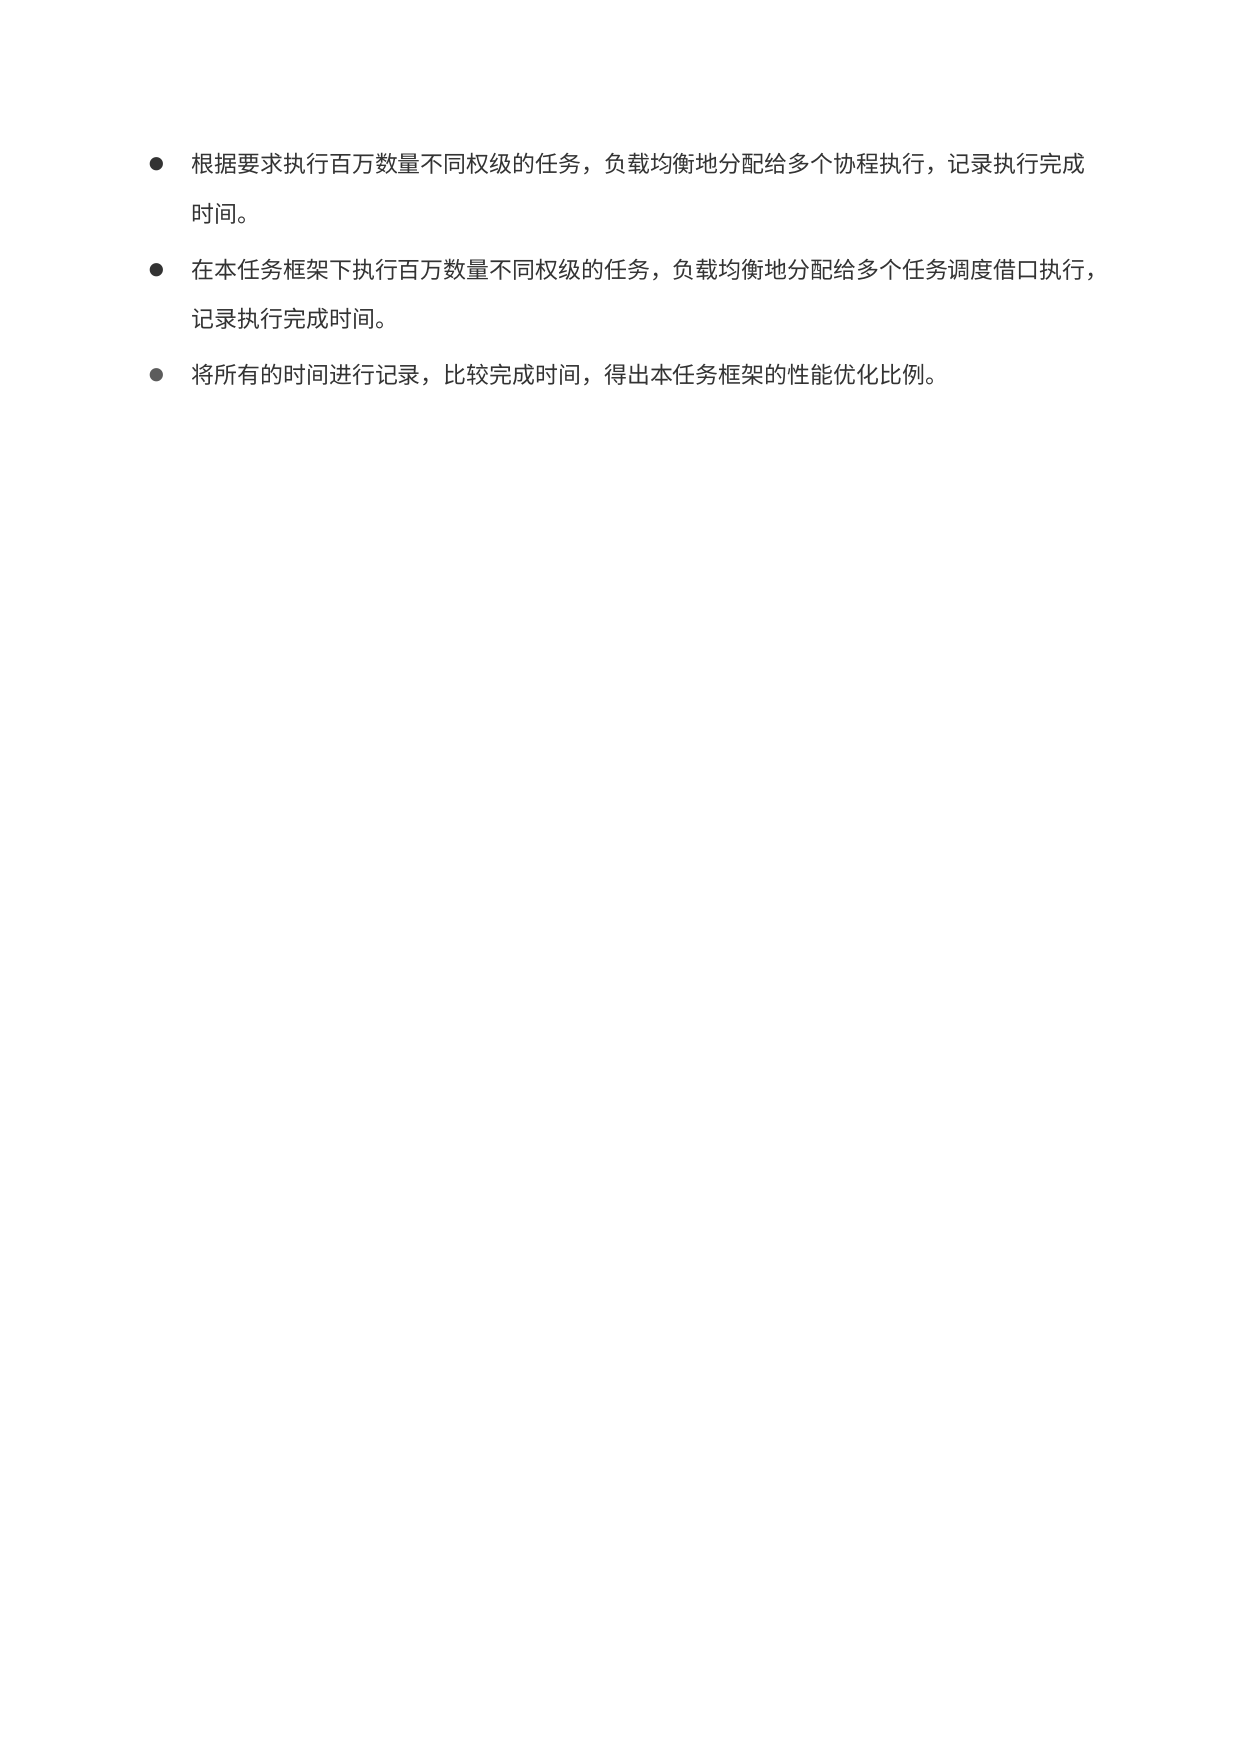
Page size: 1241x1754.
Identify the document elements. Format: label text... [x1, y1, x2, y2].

list 在本任务框架下执行百万数量不同权级的任务，负载均衡地分配给多个任务调度借口执行，记录执行完成时间。 [148, 252, 1093, 334]
list 将所有的时间进行记录，比较完成时间，得出本任务框架的性能优化比例。 [148, 357, 1093, 391]
list 根据要求执行百万数量不同权级的任务，负载均衡地分配给多个协程执行，记录执行完成时间。 [148, 146, 1093, 229]
